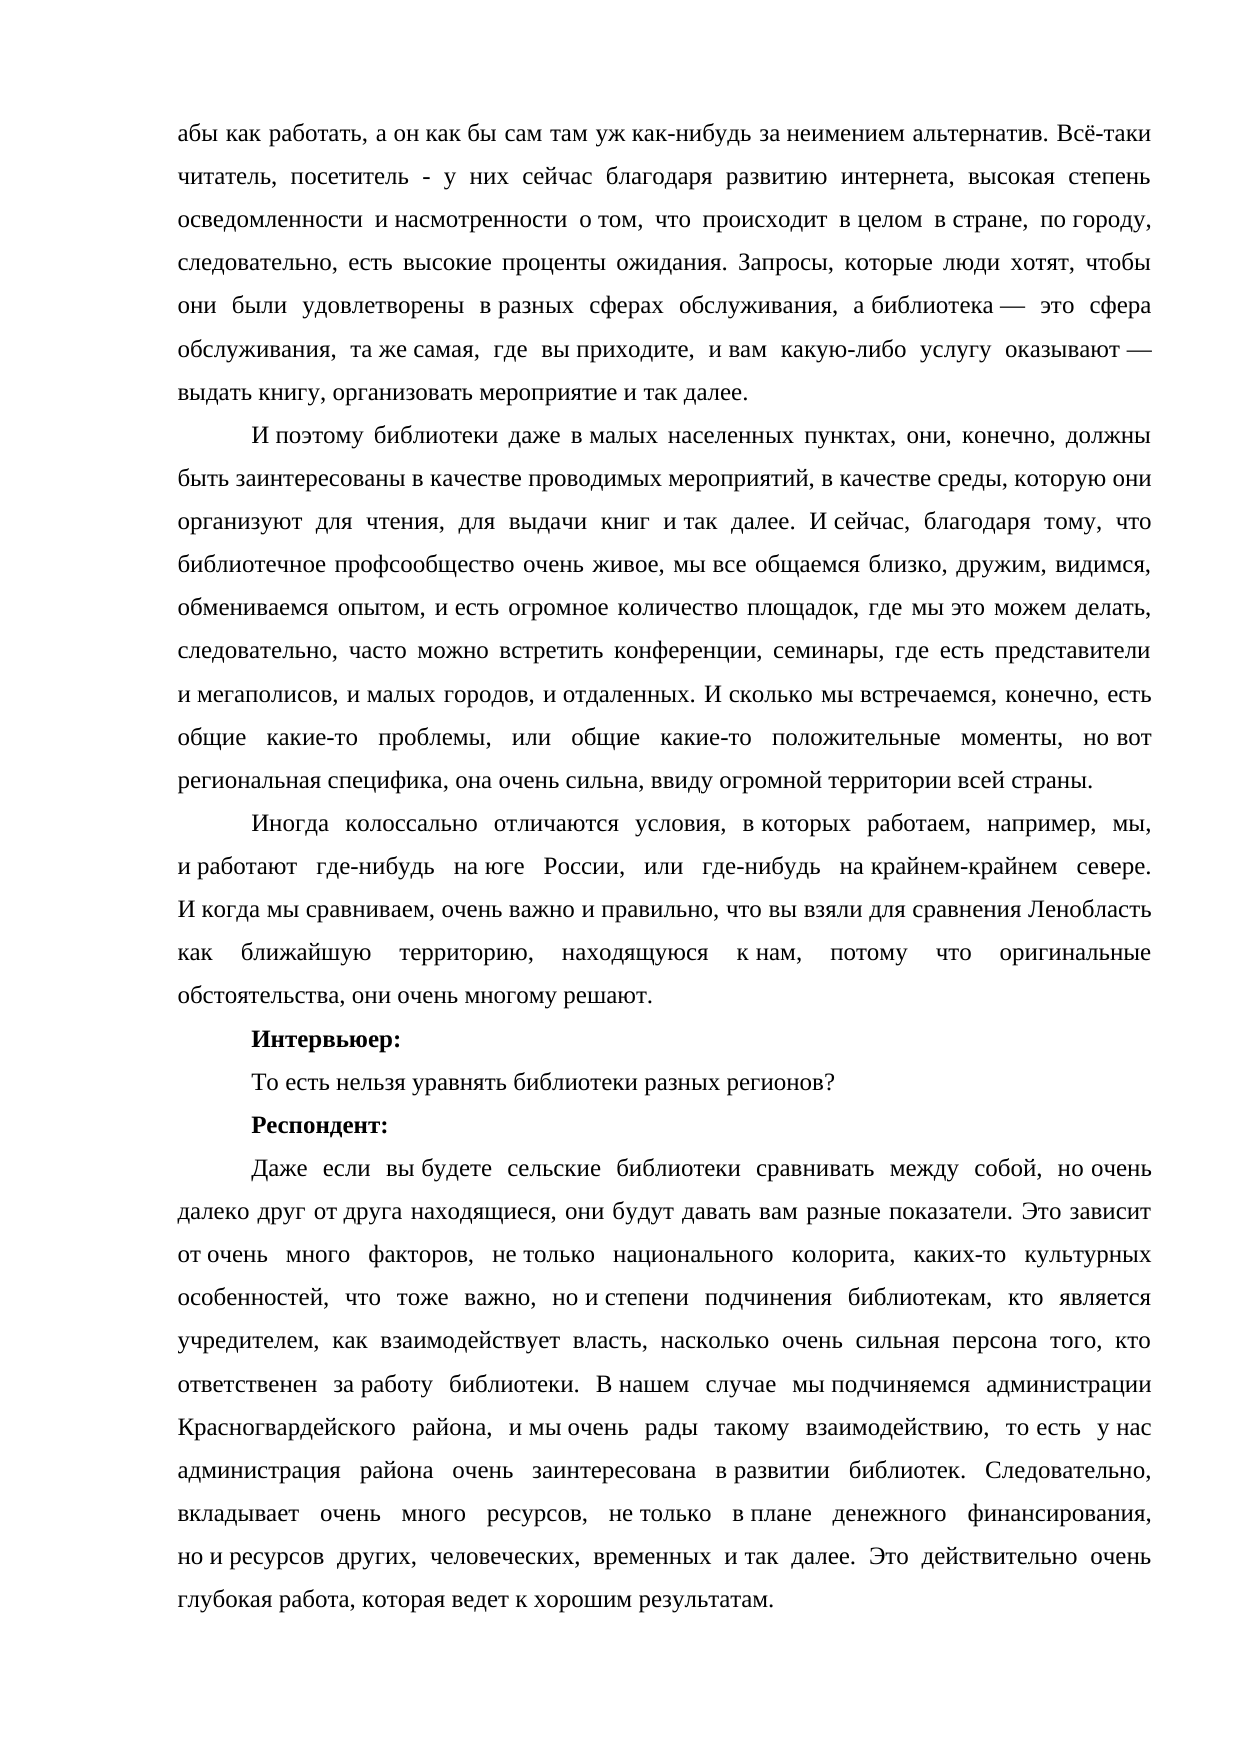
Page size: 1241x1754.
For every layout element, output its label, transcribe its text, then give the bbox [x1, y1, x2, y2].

text Интервьюер: [177, 1024, 1152, 1052]
text И поэтому библиотеки даже в малых населенных пунктах, они, конечно, должны быть заинтересованы в качестве проводимых мероприятий, в качестве среды, которую они организуют для чтения, для выдачи книг и так далее. И сейчас, благодаря тому, что библиотечное профсообщество очень живое, мы все общаемся близко, дружим, видимся, обмениваемся опытом, и есть огромное количество площадок, где мы это можем делать, следовательно, часто можно встретить конференции, семинары, где есть представители и мегаполисов, и малых городов, и отдаленных. И сколько мы встречаемся, конечно, есть общие какие-то проблемы, или общие какие-то положительные моменты, но вот региональная специфика, она очень сильна, ввиду огромной территории всей страны. [177, 420, 1152, 794]
text Даже если вы будете сельские библиотеки сравнивать между собой, но очень далеко друг от друга находящиеся, они будут давать вам разные показатели. Это зависит от очень много факторов, не только национального колорита, каких-то культурных особенностей, что тоже важно, но и степени подчинения библиотекам, кто является учредителем, как взаимодействует власть, насколько очень сильная персона того, кто ответственен за работу библиотеки. В нашем случае мы подчиняемся администрации Красногвардейского района, и мы очень рады такому взаимодействию, то есть у нас администрация района очень заинтересована в развитии библиотек. Следовательно, вкладывает очень много ресурсов, не только в плане денежного финансирования, но и ресурсов других, человеческих, временных и так далее. Это действительно очень глубокая работа, которая ведет к хорошим результатам. [177, 1153, 1152, 1613]
text Респондент: [177, 1110, 1152, 1139]
text Иногда колоссально отличаются условия, в которых работаем, например, мы, и работают где-нибудь на юге России, или где-нибудь на крайнем-крайнем севере. И когда мы сравниваем, очень важно и правильно, что вы взяли для сравнения Ленобласть как ближайшую территорию, находящуюся к нам, потому что оригинальные обстоятельства, они очень многому решают. [177, 808, 1152, 1009]
text То есть нельзя уравнять библиотеки разных регионов? [177, 1067, 1152, 1096]
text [177, 118, 1152, 406]
